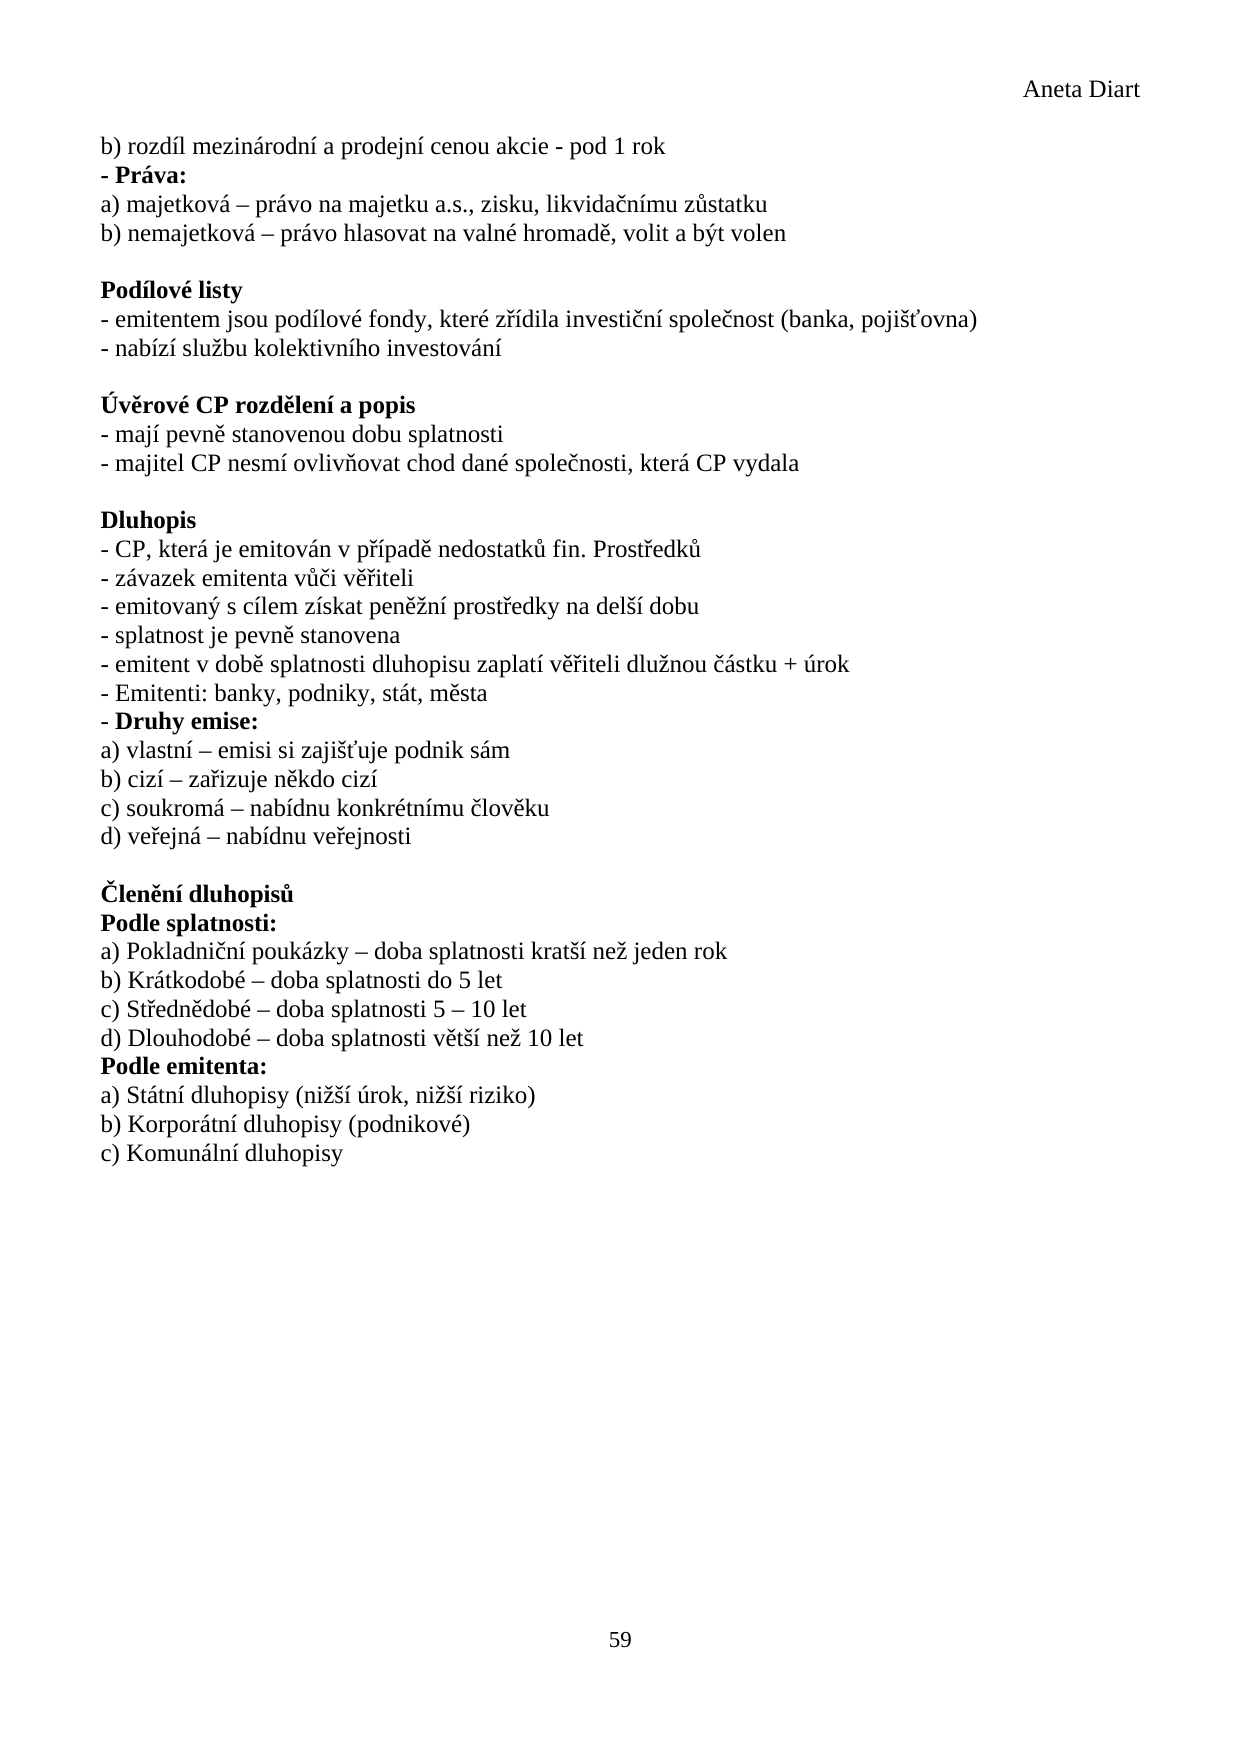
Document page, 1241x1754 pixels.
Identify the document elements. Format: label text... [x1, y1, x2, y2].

text - nabízí službu kolektivního investování [100, 333, 1140, 361]
text - emitovaný s cílem získat peněžní prostředky na delší dobu [100, 591, 1140, 620]
list c) Střednědobé – doba splatnosti 5 – 10 let [100, 994, 1140, 1023]
text - splatnost je pevně stanovena [100, 620, 1140, 649]
text Úvěrové CP rozdělení a popis [100, 390, 1140, 419]
list c) Komunální dluhopisy [100, 1138, 1140, 1166]
text - závazek emitenta vůči věřiteli [100, 563, 1140, 591]
list b) cizí – zařizuje někdo cizí [100, 764, 1140, 793]
list a) majetková – právo na majetku a.s., zisku, likvidačnímu zůstatku [100, 189, 1140, 218]
list d) veřejná – nabídnu veřejnosti [100, 821, 1140, 850]
list b) rozdíl mezinárodní a prodejní cenou akcie - pod 1 rok [100, 131, 1140, 160]
text - majitel CP nesmí ovlivňovat chod dané společnosti, která CP vydala [100, 448, 1140, 476]
list d) Dlouhodobé – doba splatnosti větší než 10 let [100, 1023, 1140, 1051]
list b) nemajetková – právo hlasovat na valné hromadě, volit a být volen [100, 218, 1140, 246]
text - Emitenti: banky, podniky, stát, města [100, 678, 1140, 706]
text Dluhopis [100, 505, 1140, 534]
list b) Krátkodobé – doba splatnosti do 5 let [100, 965, 1140, 994]
text Podle emitenta: [100, 1051, 1140, 1080]
text Členění dluhopisů [100, 879, 1140, 908]
list b) Korporátní dluhopisy (podnikové) [100, 1109, 1140, 1138]
text - Práva: [100, 160, 1140, 189]
list a) Pokladniční poukázky – doba splatnosti kratší než jeden rok [100, 936, 1140, 965]
list c) soukromá – nabídnu konkrétnímu člověku [100, 793, 1140, 821]
list a) vlastní – emisi si zajišťuje podnik sám [100, 735, 1140, 764]
text - Druhy emise: [100, 706, 1140, 735]
text - mají pevně stanovenou dobu splatnosti [100, 419, 1140, 448]
text - CP, která je emitován v případě nedostatků fin. Prostředků [100, 534, 1140, 563]
text - emitent v době splatnosti dluhopisu zaplatí věřiteli dlužnou částku + úrok [100, 649, 1140, 678]
text Podle splatnosti: [100, 908, 1140, 936]
list a) Státní dluhopisy (nižší úrok, nižší riziko) [100, 1080, 1140, 1109]
text Podílové listy [100, 275, 1140, 304]
text - emitentem jsou podílové fondy, které zřídila investiční společnost (banka, pojišťovna) [100, 304, 1140, 333]
